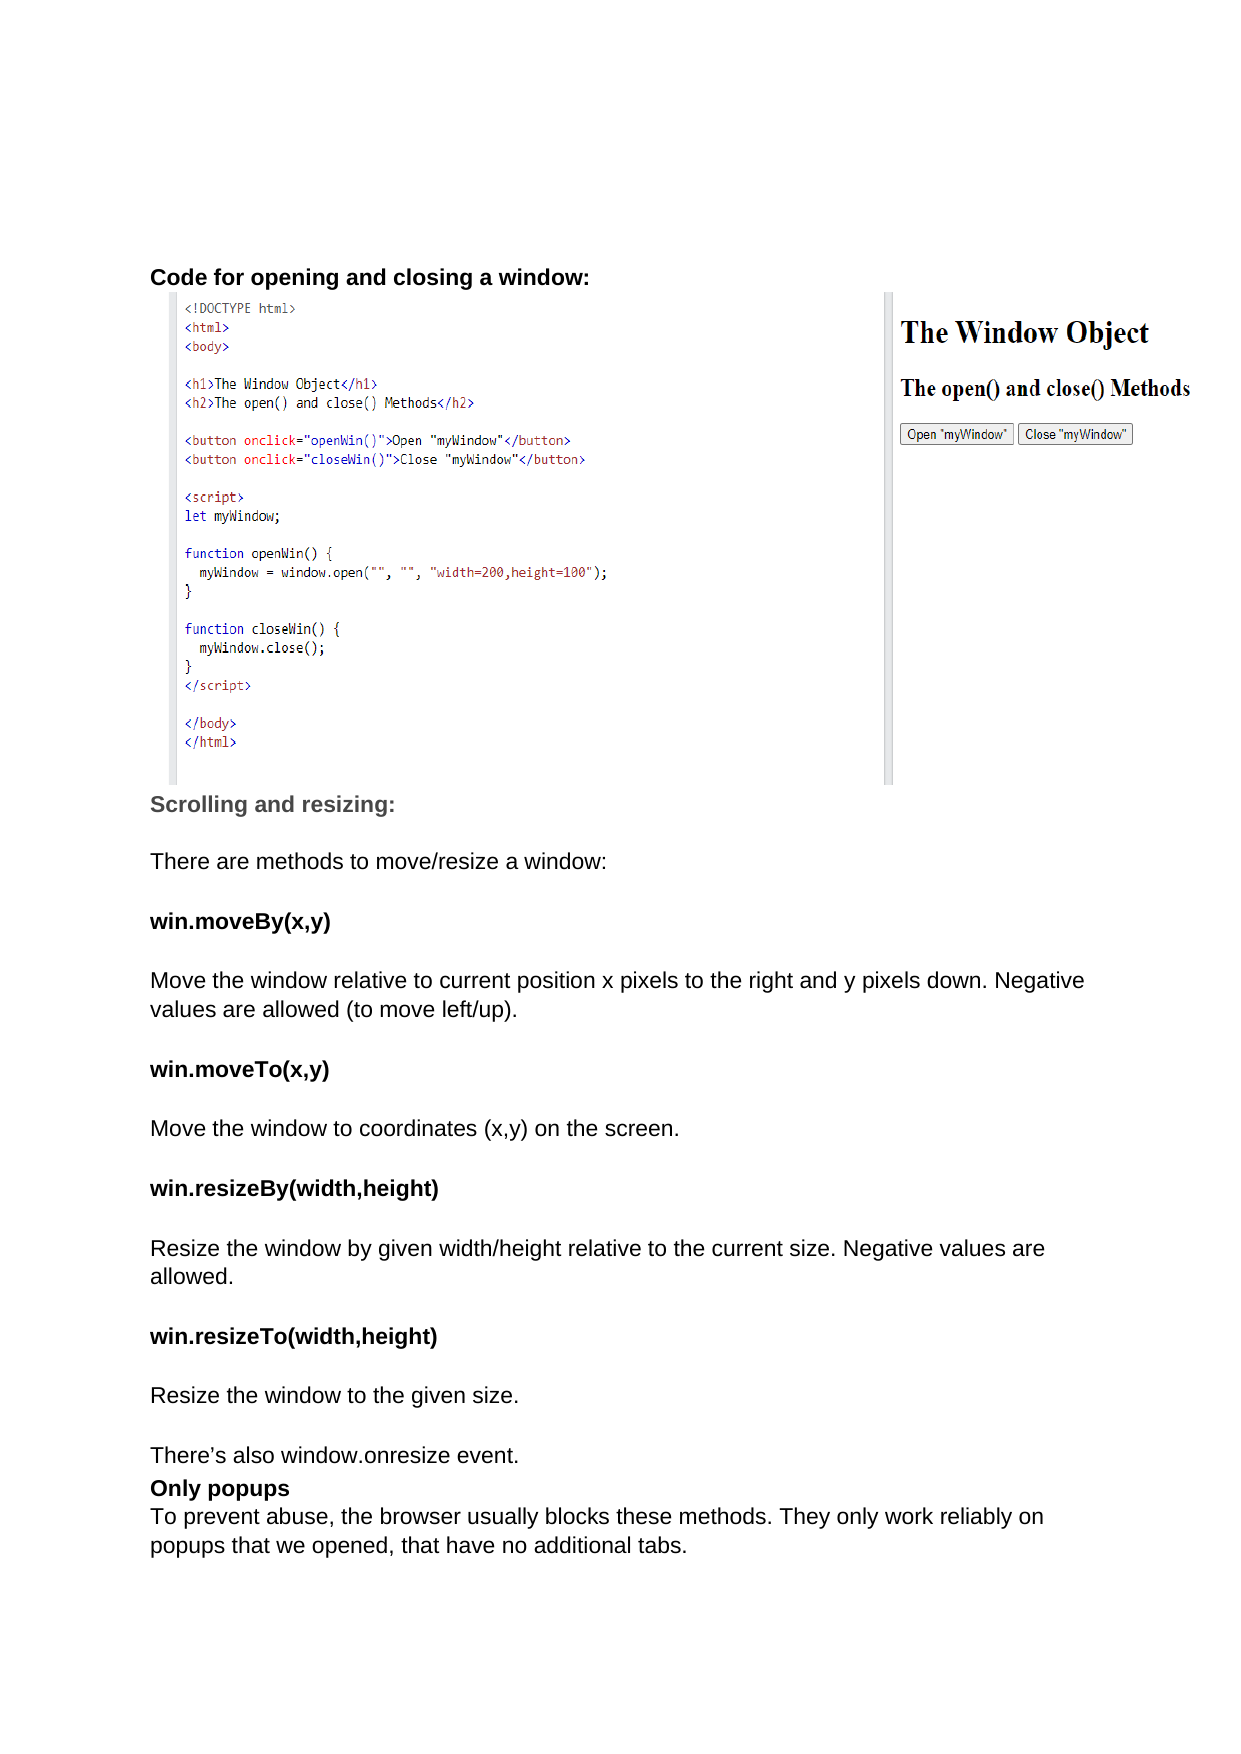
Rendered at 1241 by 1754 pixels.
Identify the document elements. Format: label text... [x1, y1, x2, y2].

text To prevent abuse, the browser usually blocks these methods. They only work reliably on popups that we opened, that have no additional tabs. [150, 1503, 1090, 1558]
text win.moveBy(x,y) [150, 908, 1090, 934]
text There are methods to move/resize a window: [150, 848, 1090, 874]
subtitle Only popups [150, 1475, 1090, 1501]
text Code for opening and closing a window: [150, 264, 1090, 290]
text Resize the window to the given size. [150, 1382, 1090, 1409]
text Move the window to coordinates (x,y) on the screen. [150, 1115, 1090, 1142]
text win.resizeTo(width,height) [150, 1323, 1090, 1349]
text There’s also window.onresize event. [150, 1442, 1090, 1468]
text win.moveTo(x,y) [150, 1056, 1090, 1082]
text Resize the window by given width/height relative to the current size. Negative values are allowed. [150, 1235, 1090, 1289]
subtitle Scrolling and resizing: [150, 791, 1090, 818]
text win.resizeBy(width,height) [150, 1175, 1090, 1201]
text Move the window relative to current position x pixels to the right and y pixels down. Negative values are allowed (to move left/up). [150, 967, 1090, 1022]
